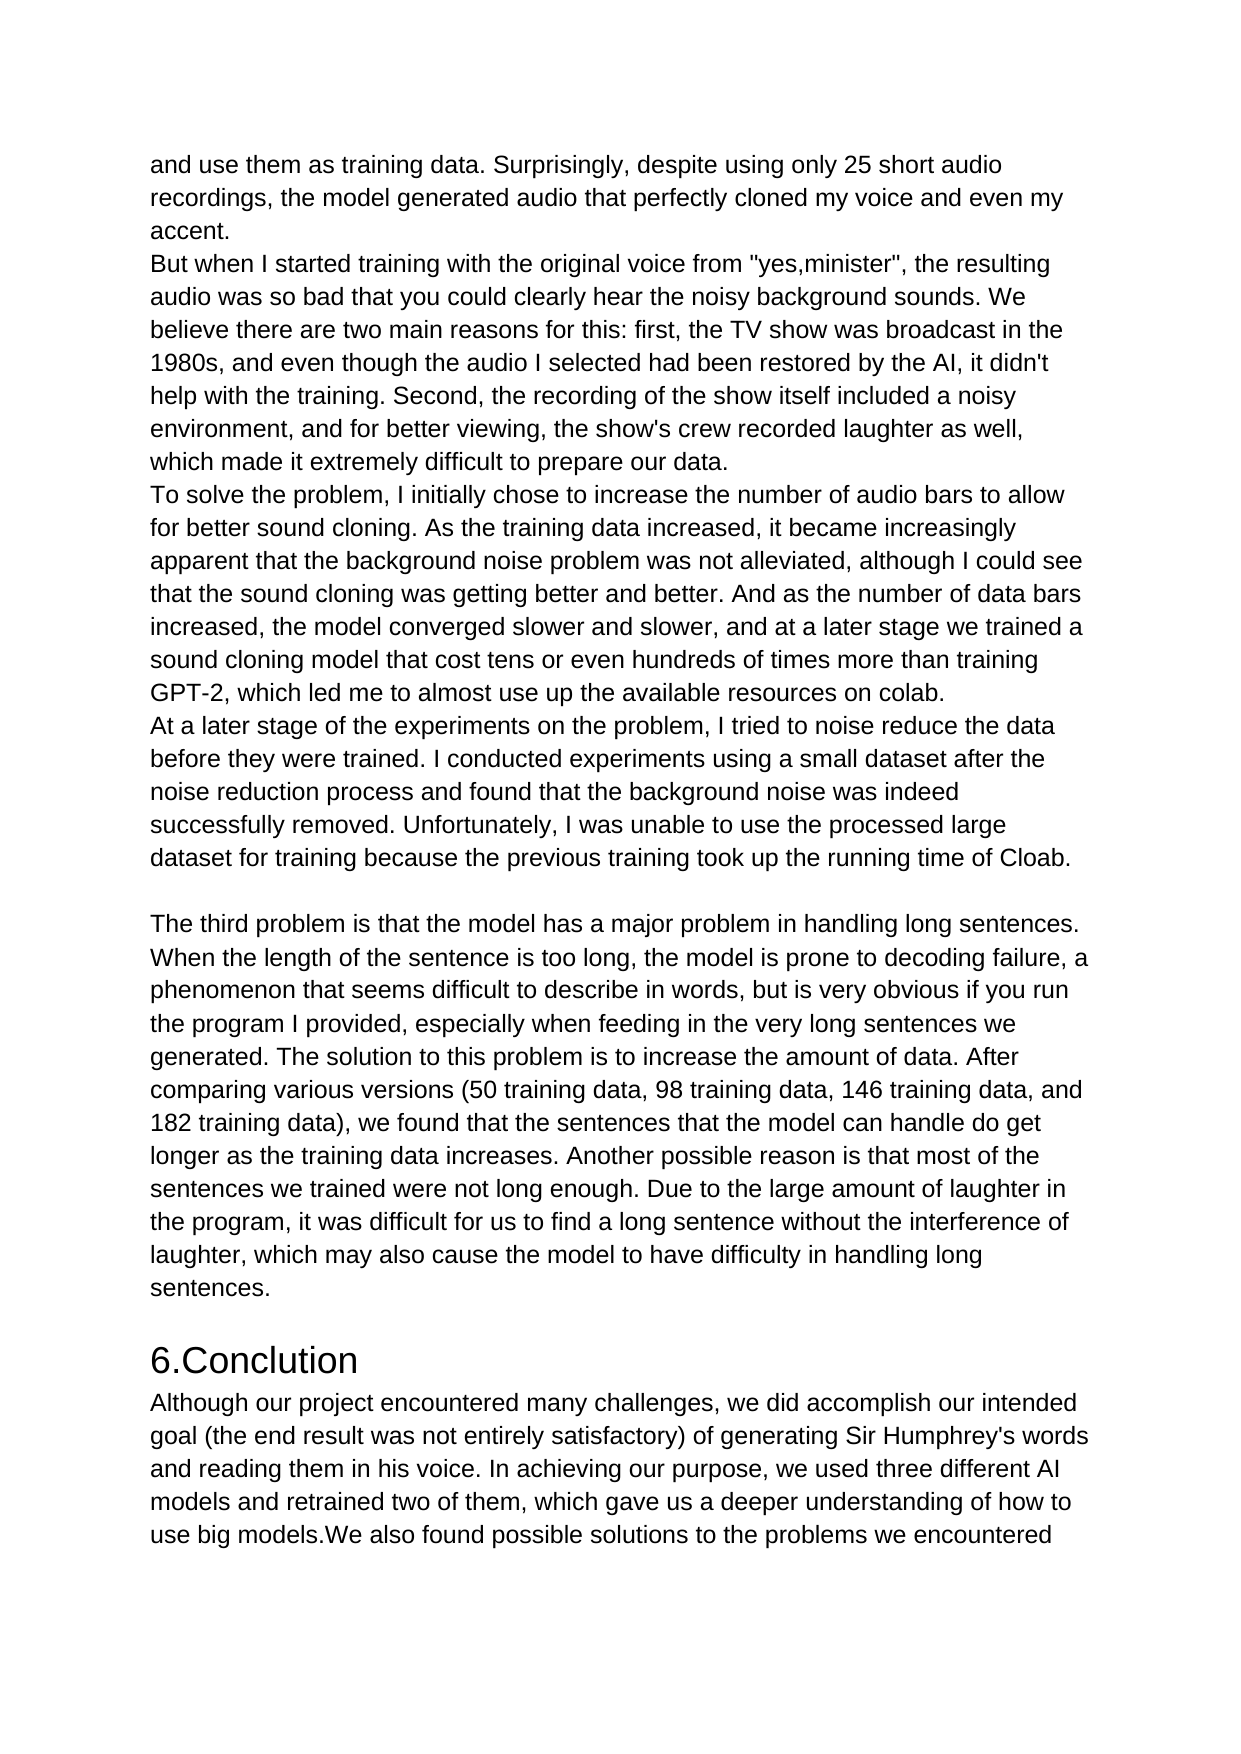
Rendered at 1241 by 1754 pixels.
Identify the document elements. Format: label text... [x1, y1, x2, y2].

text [150, 1388, 1090, 1549]
text But when I started training with the original voice from "yes,minister", the resulting audio was so bad that you could clearly hear the noisy background sounds. We believe there are two main reasons for this: first, the TV show was broadcast in the 1980s, and even though the audio I selected had been restored by the AI, it didn't help with the training. Second, the recording of the show itself included a noisy environment, and for better viewing, the show's crew recorded laughter as well, which made it extremely difficult to prepare our data. [150, 249, 1090, 476]
text 6.Conclution [150, 1339, 1090, 1382]
text The third problem is that the model has a major problem in handling long sentences. When the length of the sentence is too long, the model is prone to decoding failure, a phenomenon that seems difficult to describe in words, but is very obvious if you run the program I provided, especially when feeding in the very long sentences we generated. The solution to this problem is to increase the amount of data. After comparing various versions (50 training data, 98 training data, 146 training data, and 182 training data), we found that the sentences that the model can handle do get longer as the training data increases. Another possible reason is that most of the sentences we trained were not long enough. Due to the large amount of laughter in the program, it was difficult for us to find a long sentence without the interference of laughter, which may also cause the model to have difficulty in handling long sentences. [150, 909, 1090, 1301]
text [150, 150, 1090, 245]
text At a later stage of the experiments on the problem, I tried to noise reduce the data before they were trained. I conducted experiments using a small dataset after the noise reduction process and found that the background noise was indeed successfully removed. Unfortunately, I was unable to use the processed large dataset for training because the previous training took up the running time of Cloab. [150, 711, 1090, 872]
text To solve the problem, I initially chose to increase the number of audio bars to allow for better sound cloning. As the training data increased, it became increasingly apparent that the background noise problem was not alleviated, although I could see that the sound cloning was getting better and better. And as the number of data bars increased, the model converged slower and slower, and at a later stage we trained a sound cloning model that cost tens or even hundreds of times more than training GPT-2, which led me to almost use up the available resources on colab. [150, 480, 1090, 707]
